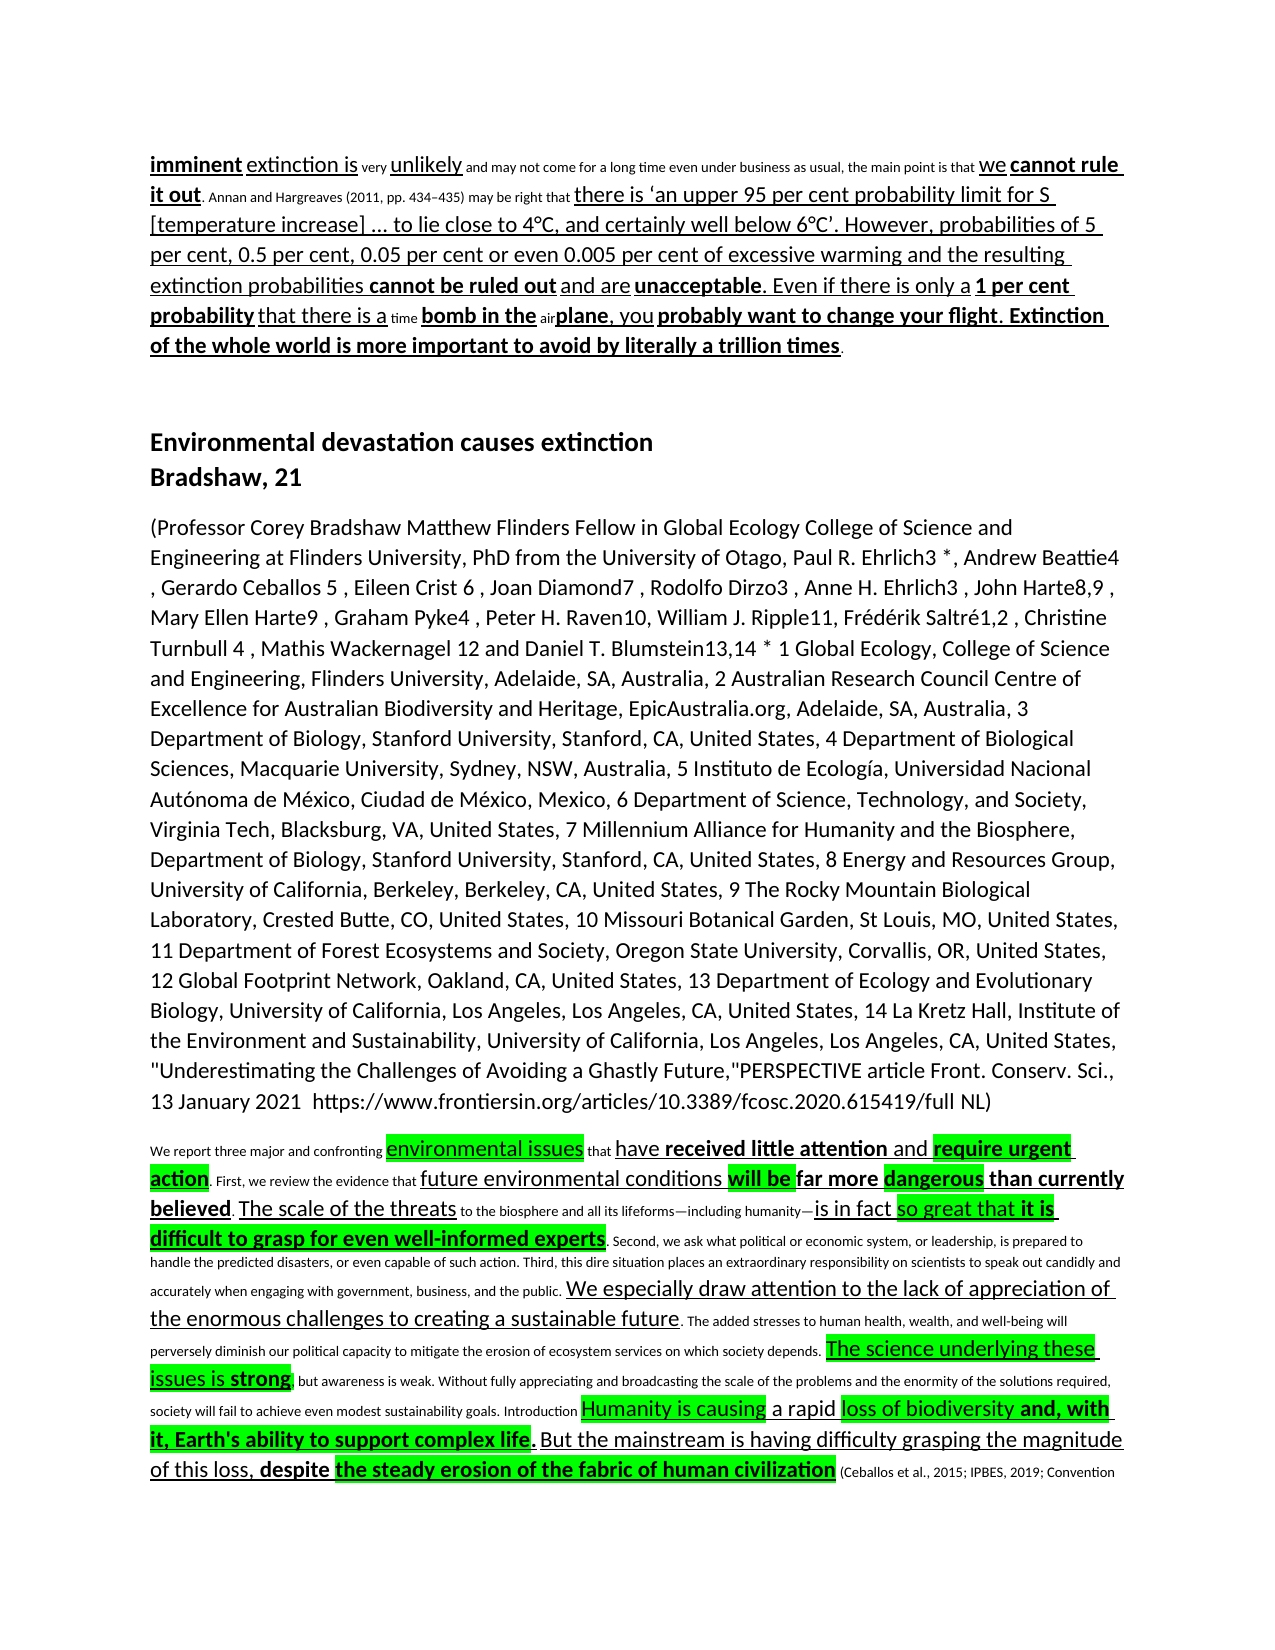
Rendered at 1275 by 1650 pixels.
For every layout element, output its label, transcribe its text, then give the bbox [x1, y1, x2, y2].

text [150, 150, 1125, 359]
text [150, 1134, 1125, 1483]
text Bradshaw, 21 [150, 461, 1125, 494]
subtitle Environmental devastation causes extinction [150, 425, 1125, 458]
text (Professor Corey Bradshaw Matthew Flinders Fellow in Global Ecology College of Science and Engineering at Flinders University, PhD from the University of Otago, Paul R. Ehrlich3 *, Andrew Beattie4 , Gerardo Ceballos 5 , Eileen Crist 6 , Joan Diamond7 , Rodolfo Dirzo3 , Anne H. Ehrlich3 , John Harte8,9 , Mary Ellen Harte9 , Graham Pyke4 , Peter H. Raven10, William J. Ripple11, Frédérik Saltré1,2 , Christine Turnbull 4 , Mathis Wackernagel 12 and Daniel T. Blumstein13,14 * 1 Global Ecology, College of Science and Engineering, Flinders University, Adelaide, SA, Australia, 2 Australian Research Council Centre of Excellence for Australian Biodiversity and Heritage, EpicAustralia.org, Adelaide, SA, Australia, 3 Department of Biology, Stanford University, Stanford, CA, United States, 4 Department of Biological Sciences, Macquarie University, Sydney, NSW, Australia, 5 Instituto de Ecología, Universidad Nacional Autónoma de México, Ciudad de México, Mexico, 6 Department of Science, Technology, and Society, Virginia Tech, Blacksburg, VA, United States, 7 Millennium Alliance for Humanity and the Biosphere, Department of Biology, Stanford University, Stanford, CA, United States, 8 Energy and Resources Group, University of California, Berkeley, Berkeley, CA, United States, 9 The Rocky Mountain Biological Laboratory, Crested Butte, CO, United States, 10 Missouri Botanical Garden, St Louis, MO, United States, 11 Department of Forest Ecosystems and Society, Oregon State University, Corvallis, OR, United States, 12 Global Footprint Network, Oakland, CA, United States, 13 Department of Ecology and Evolutionary Biology, University of California, Los Angeles, Los Angeles, CA, United States, 14 La Kretz Hall, Institute of the Environment and Sustainability, University of California, Los Angeles, Los Angeles, CA, United States, "Underestimating the Challenges of Avoiding a Ghastly Future,"PERSPECTIVE article Front. Conserv. Sci., 13 January 2021 https://www.frontiersin.org/articles/10.3389/fcosc.2020.615419/full NL) [150, 513, 1125, 1115]
